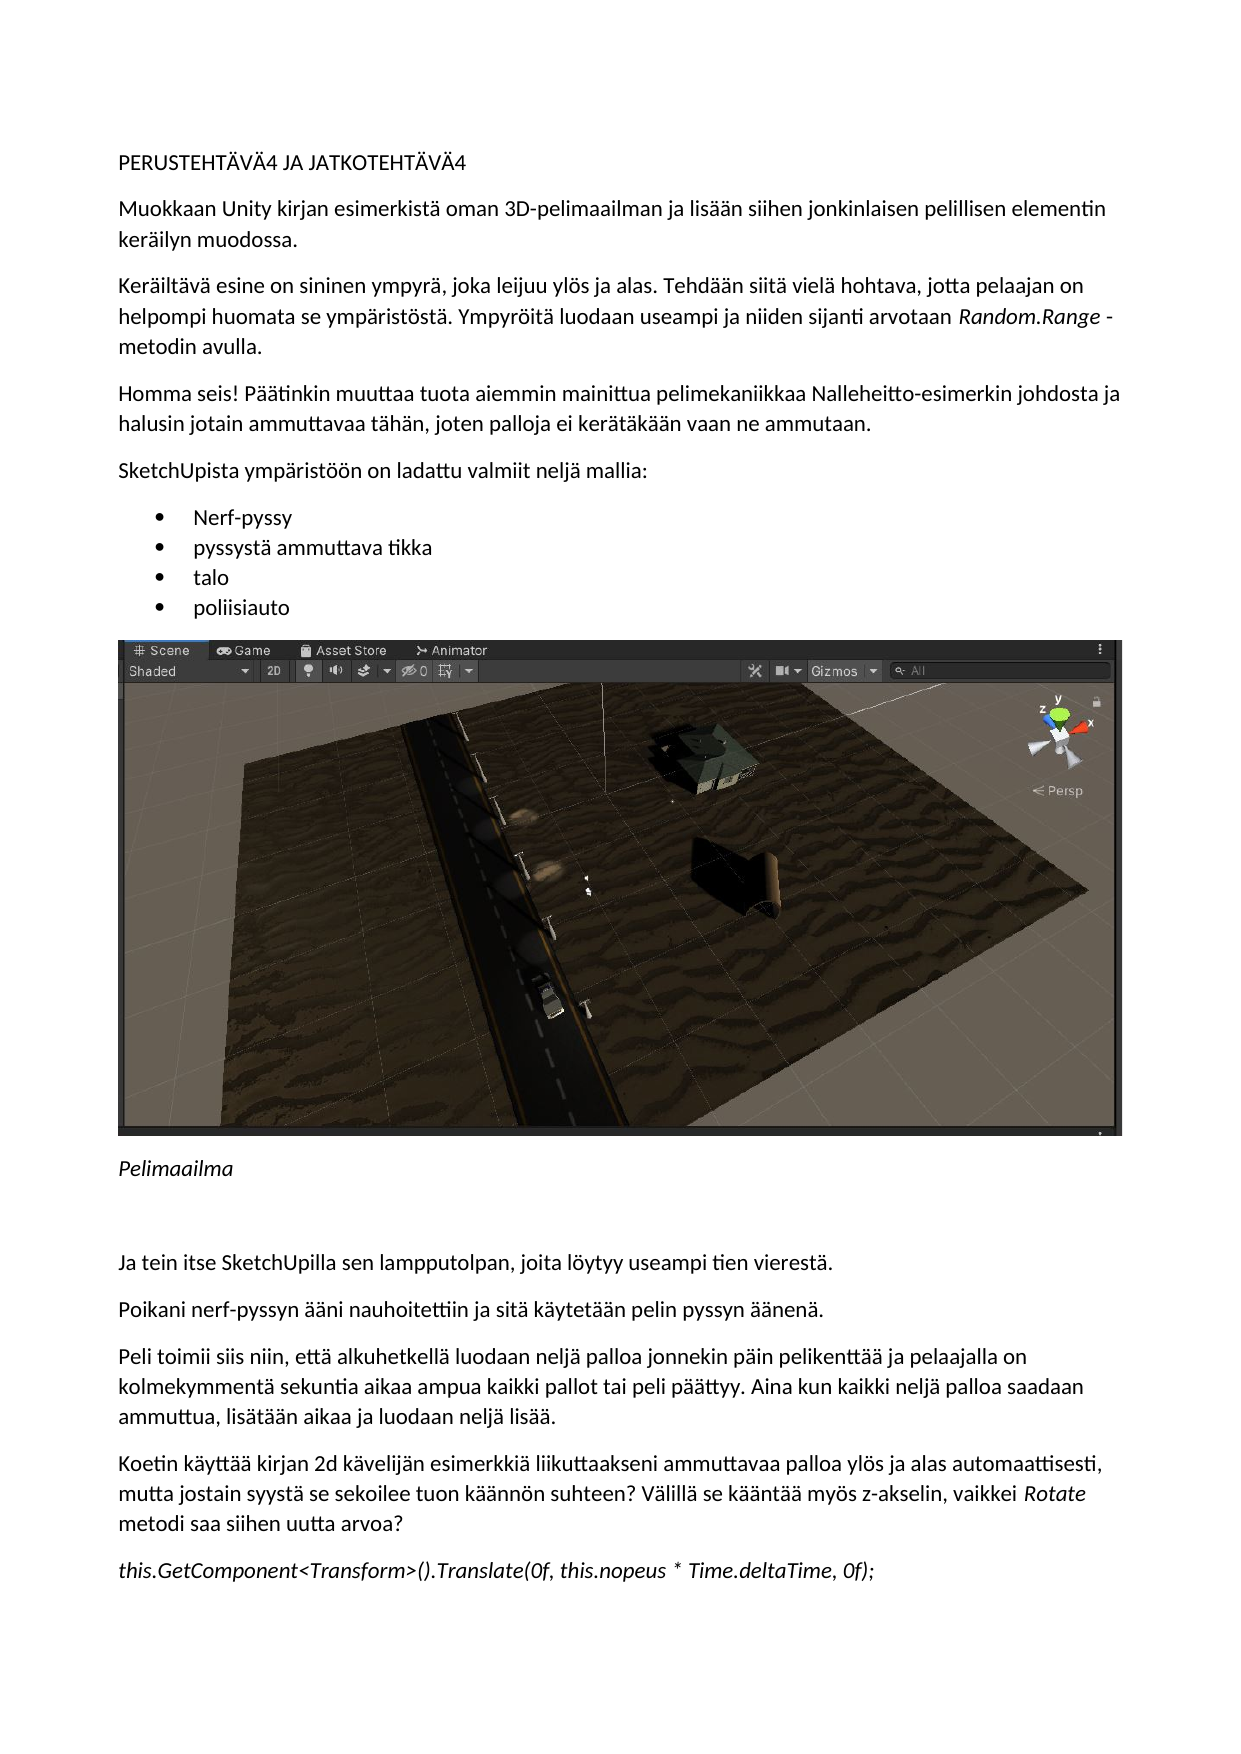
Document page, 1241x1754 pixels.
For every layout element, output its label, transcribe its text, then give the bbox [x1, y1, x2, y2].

text SketchUpista ympäristöön on ladattu valmiit neljä mallia: [118, 456, 1122, 484]
picture [118, 640, 1123, 1136]
text PERUSTEHTÄVÄ4 JA JATKOTEHTÄVÄ4 [118, 148, 1122, 176]
list pyssystä ammuttava tikka [156, 533, 1122, 561]
text Ja tein itse SketchUpilla sen lampputolpan, joita löytyy useampi tien vierestä. [118, 1248, 1122, 1276]
list talo [156, 563, 1122, 591]
text Koetin käyttää kirjan 2d kävelijän esimerkkiä liikuttaakseni ammuttavaa palloa ylös ja alas automaattisesti, mutta jostain syystä se sekoilee tuon käännön suhteen? Välillä se kääntää myös z-akselin, vaikkei Rotate metodi saa siihen uutta arvoa? [118, 1449, 1122, 1537]
text Pelimaailma [118, 1154, 1122, 1182]
list poliisiauto [156, 593, 1122, 621]
text this.GetComponent<Transform>().Translate(0f, this.nopeus * Time.deltaTime, 0f); [118, 1556, 1122, 1584]
text Peli toimii siis niin, että alkuhetkellä luodaan neljä palloa jonnekin päin pelikenttää ja pelaajalla on kolmekymmentä sekuntia aikaa ampua kaikki pallot tai peli päättyy. Aina kun kaikki neljä palloa saadaan ammuttua, lisätään aikaa ja luodaan neljä lisää. [118, 1342, 1122, 1430]
text Homma seis! Päätinkin muuttaa tuota aiemmin mainittua pelimekaniikkaa Nalleheitto-esimerkin johdosta ja halusin jotain ammuttavaa tähän, joten palloja ei kerätäkään vaan ne ammutaan. [118, 379, 1122, 437]
text Poikani nerf-pyssyn ääni nauhoitettiin ja sitä käytetään pelin pyssyn äänenä. [118, 1295, 1122, 1323]
text Muokkaan Unity kirjan esimerkistä oman 3D-pelimaailman ja lisään siihen jonkinlaisen pelillisen elementin keräilyn muodossa. [118, 194, 1122, 253]
list Nerf-pyssy [156, 503, 1122, 531]
text Keräiltävä esine on sininen ympyrä, joka leijuu ylös ja alas. Tehdään siitä vielä hohtava, jotta pelaajan on helpompi huomata se ympäristöstä. Ympyröitä luodaan useampi ja niiden sijanti arvotaan Random.Range -metodin avulla. [118, 272, 1122, 360]
